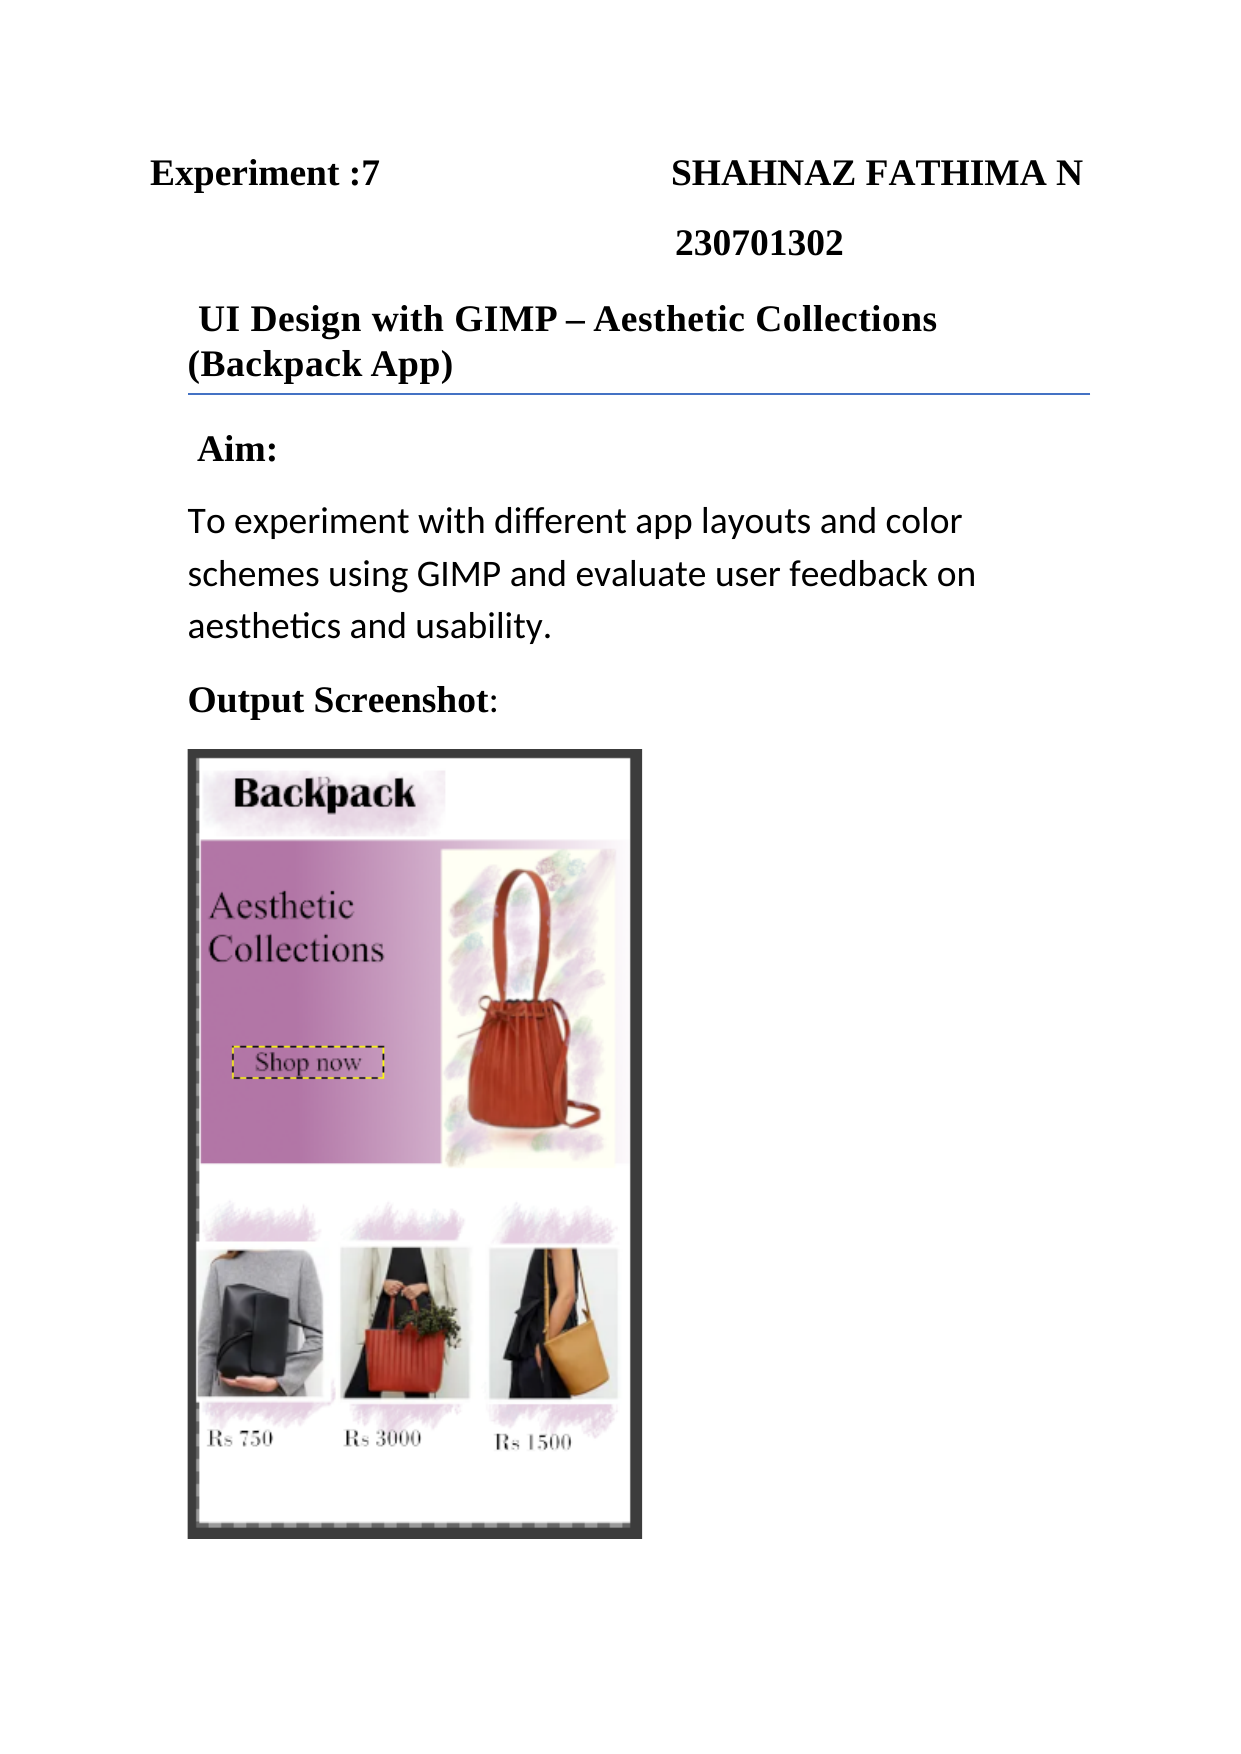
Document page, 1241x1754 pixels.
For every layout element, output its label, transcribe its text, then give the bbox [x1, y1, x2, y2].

title UI Design with GIMP – Aesthetic Collections (Backpack App) [187, 291, 1090, 395]
text 230701302 [150, 220, 1090, 263]
text Output Screenshot: [187, 676, 1090, 722]
text Aim: [150, 427, 1090, 470]
text To experiment with different app layouts and color schemes using GIMP and evaluate user feedback on aesthetics and usability. [187, 497, 1090, 648]
picture [187, 749, 643, 1539]
text Experiment :7 SHAHNAZ FATHIMA N [150, 150, 1090, 193]
